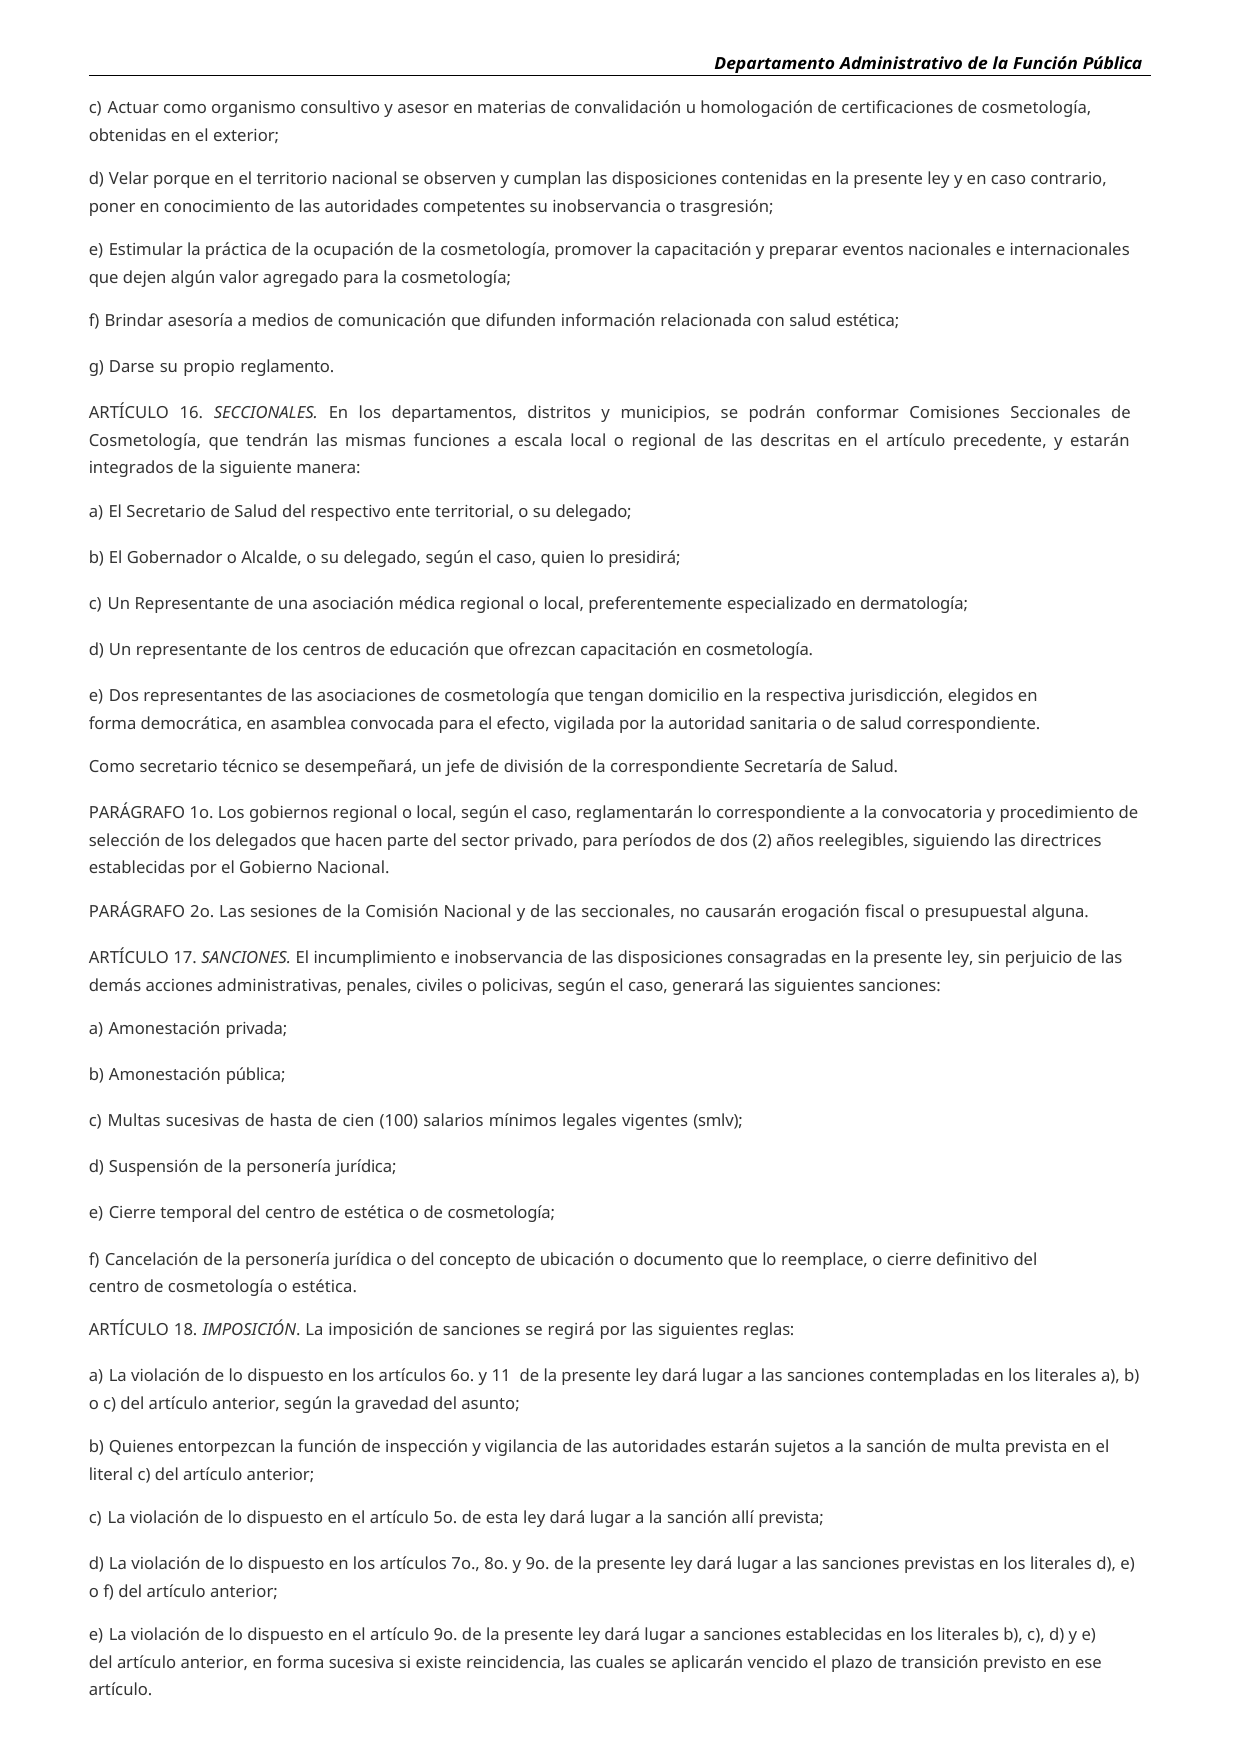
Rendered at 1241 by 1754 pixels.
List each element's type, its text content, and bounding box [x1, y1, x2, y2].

list Cierre temporal del centro de estética o de cosmetología; [88, 1201, 1163, 1224]
text Como secretario técnico se desempeñará, un jefe de división de la correspondiente Secretaría de Salud. [88, 755, 1163, 777]
text ARTÍCULO 17. SANCIONES. El incumplimiento e inobservancia de las disposiciones consagradas en la presente ley, sin perjuicio de las demás acciones administrativas, penales, civiles o policivas, según el caso, generará las siguientes sanciones: [88, 946, 1130, 996]
list Dos representantes de las asociaciones de cosmetología que tengan domicilio en la respectiva jurisdicción, elegidos en forma democrática, en asamblea convocada para el efecto, vigilada por la autoridad sanitaria o de salud correspondiente. [88, 684, 1057, 734]
list La violación de lo dispuesto en el artículo 5o. de esta ley dará lugar a la sanción allí prevista; [88, 1506, 1163, 1528]
text ARTÍCULO 18. IMPOSICIÓN. La imposición de sanciones se regirá por las siguientes reglas: [88, 1318, 1163, 1341]
list Un Representante de una asociación médica regional o local, preferentemente especializado en dermatología; [88, 592, 1163, 614]
list La violación de lo dispuesto en los artículos 6o. y 11 de la presente ley dará lugar a las sanciones contempladas en los literales a), b) o c) del artículo anterior, según la gravedad del asunto; [88, 1364, 1149, 1414]
list Amonestación privada; [88, 1016, 1163, 1039]
list Brindar asesoría a medios de comunicación que difunden información relacionada con salud estética; [88, 308, 1163, 331]
list Estimular la práctica de la ocupación de la cosmetología, promover la capacitación y preparar eventos nacionales e internacionales que dejen algún valor agregado para la cosmetología; [88, 238, 1133, 288]
list La violación de lo dispuesto en el artículo 9o. de la presente ley dará lugar a sanciones establecidas en los literales b), c), d) y e) del artículo anterior, en forma sucesiva si existe reincidencia, las cuales se aplicarán vencido el plazo de transición previsto en ese artículo. [88, 1623, 1113, 1701]
text ARTÍCULO 16. SECCIONALES. En los departamentos, distritos y municipios, se podrán conformar Comisiones Seccionales de Cosmetología, que tendrán las mismas funciones a escala local o regional de las descritas en el artículo precedente, y estarán integrados de la siguiente manera: [88, 401, 1132, 479]
text PARÁGRAFO 2o. Las sesiones de la Comisión Nacional y de las seccionales, no causarán erogación ﬁscal o presupuestal alguna. [88, 899, 1163, 922]
list Amonestación pública; [88, 1062, 1163, 1085]
list Darse su propio reglamento. [88, 355, 1163, 377]
text Departamento Administrativo de la Función Pública [714, 51, 1163, 74]
list La violación de lo dispuesto en los artículos 7o., 8o. y 9o. de la presente ley dará lugar a las sanciones previstas en los literales d), e) o f) del artículo anterior; [88, 1552, 1142, 1602]
list Actuar como organismo consultivo y asesor en materias de convalidación u homologación de certiﬁcaciones de cosmetología, obtenidas en el exterior; [88, 96, 1136, 146]
list Suspensión de la personería jurídica; [88, 1155, 1163, 1177]
list El Secretario de Salud del respectivo ente territorial, o su delegado; [88, 499, 1163, 522]
list Quienes entorpezcan la función de inspección y vigilancia de las autoridades estarán sujetos a la sanción de multa prevista en el literal c) del artículo anterior; [88, 1435, 1148, 1485]
list Un representante de los centros de educación que ofrezcan capacitación en cosmetología. [88, 638, 1163, 660]
list Cancelación de la personería jurídica o del concepto de ubicación o documento que lo reemplace, o cierre deﬁnitivo del centro de cosmetología o estética. [88, 1247, 1082, 1297]
text PARÁGRAFO 1o. Los gobiernos regional o local, según el caso, reglamentarán lo correspondiente a la convocatoria y procedimiento de selección de los delegados que hacen parte del sector privado, para períodos de dos (2) años reelegibles, siguiendo las directrices establecidas por el Gobierno Nacional. [88, 801, 1144, 879]
list Velar porque en el territorio nacional se observen y cumplan las disposiciones contenidas en la presente ley y en caso contrario, poner en conocimiento de las autoridades competentes su inobservancia o trasgresión; [88, 167, 1149, 217]
list El Gobernador o Alcalde, o su delegado, según el caso, quien lo presidirá; [88, 545, 1163, 568]
list Multas sucesivas de hasta de cien (100) salarios mínimos legales vigentes (smlv); [88, 1109, 1163, 1131]
